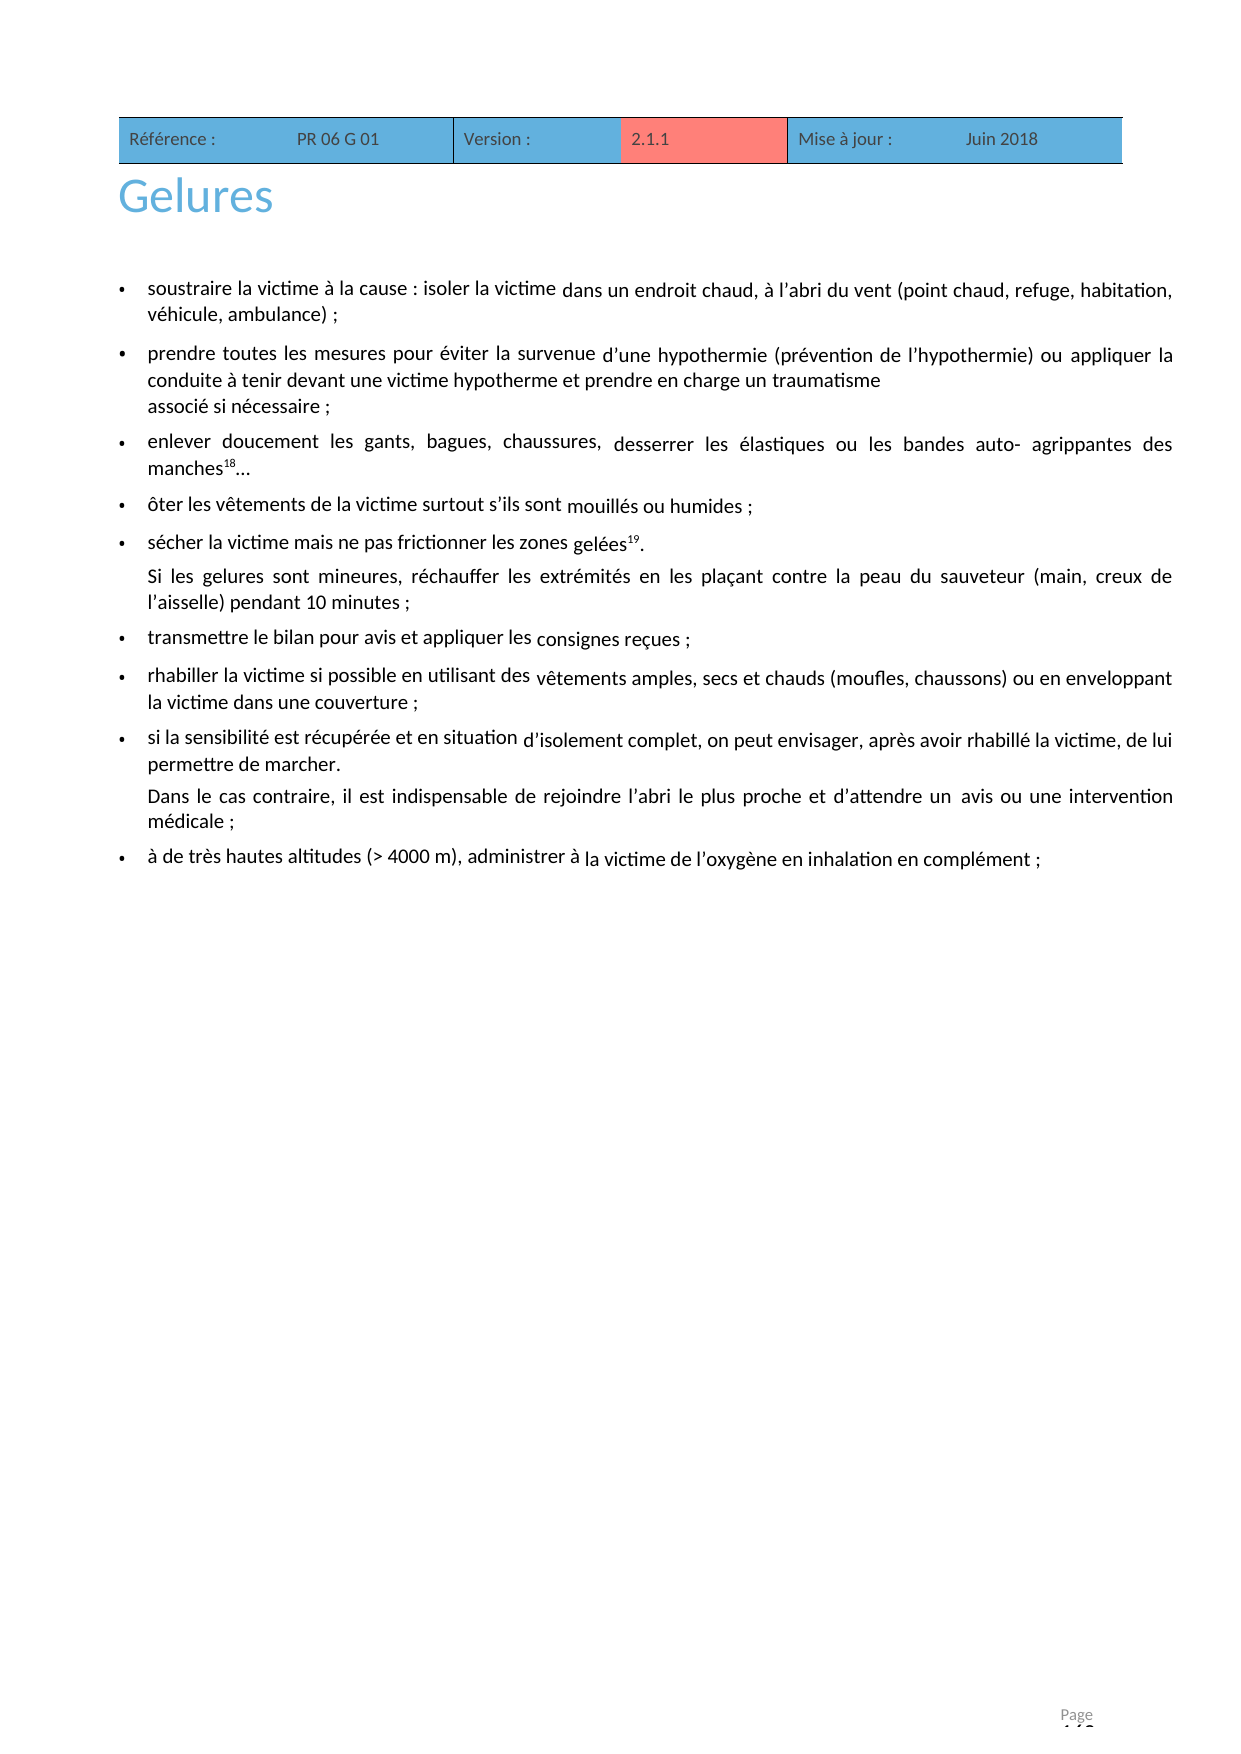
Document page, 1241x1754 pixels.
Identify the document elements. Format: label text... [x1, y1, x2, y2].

list ôter les vêtements de la victime surtout s’ils sont mouillés ou humides ; [118, 493, 1173, 518]
list transmettre le bilan pour avis et appliquer les consignes reçues ; [118, 627, 1174, 652]
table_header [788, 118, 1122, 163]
text associé si nécessaire ; [147, 393, 1178, 419]
text Si les gelures sont mineures, réchauffer les extrémités en les plaçant contre la peau du sauveteur (main, creux de l’aisselle) pendant 10 minutes ; [147, 564, 1174, 614]
subtitle Gelures [118, 164, 1178, 224]
list si la sensibilité est récupérée et en situation d’isolement complet, on peut envisager, après avoir rhabillé la victime, de lui permettre de marcher. [118, 725, 1174, 777]
text Dans le cas contraire, il est indispensable de rejoindre l’abri le plus proche et d’attendre un avis ou une intervention médicale ; [147, 783, 1174, 834]
list à de très hautes altitudes (> 4000 m), administrer à la victime de l’oxygène en inhalation en complément ; [118, 845, 1173, 872]
list soustraire la victime à la cause : isoler la victime dans un endroit chaud, à l’abri du vent (point chaud, refuge, habitation, véhicule, ambulance) ; [118, 276, 1174, 327]
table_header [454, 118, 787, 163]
list enlever doucement les gants, bagues, chaussures, desserrer les élastiques ou les bandes auto- agrippantes des manches18… [118, 429, 1174, 481]
list rhabiller la victime si possible en utilisant des vêtements amples, secs et chauds (moufles, chaussons) ou en enveloppant la victime dans une couverture ; [118, 663, 1174, 715]
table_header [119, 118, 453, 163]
list sécher la victime mais ne pas frictionner les zones gelées19. [118, 531, 1173, 557]
list prendre toutes les mesures pour éviter la survenue d’une hypothermie (prévention de l’hypothermie) ou appliquer la conduite à tenir devant une victime hypotherme et prendre en charge un traumatisme [118, 339, 1173, 392]
